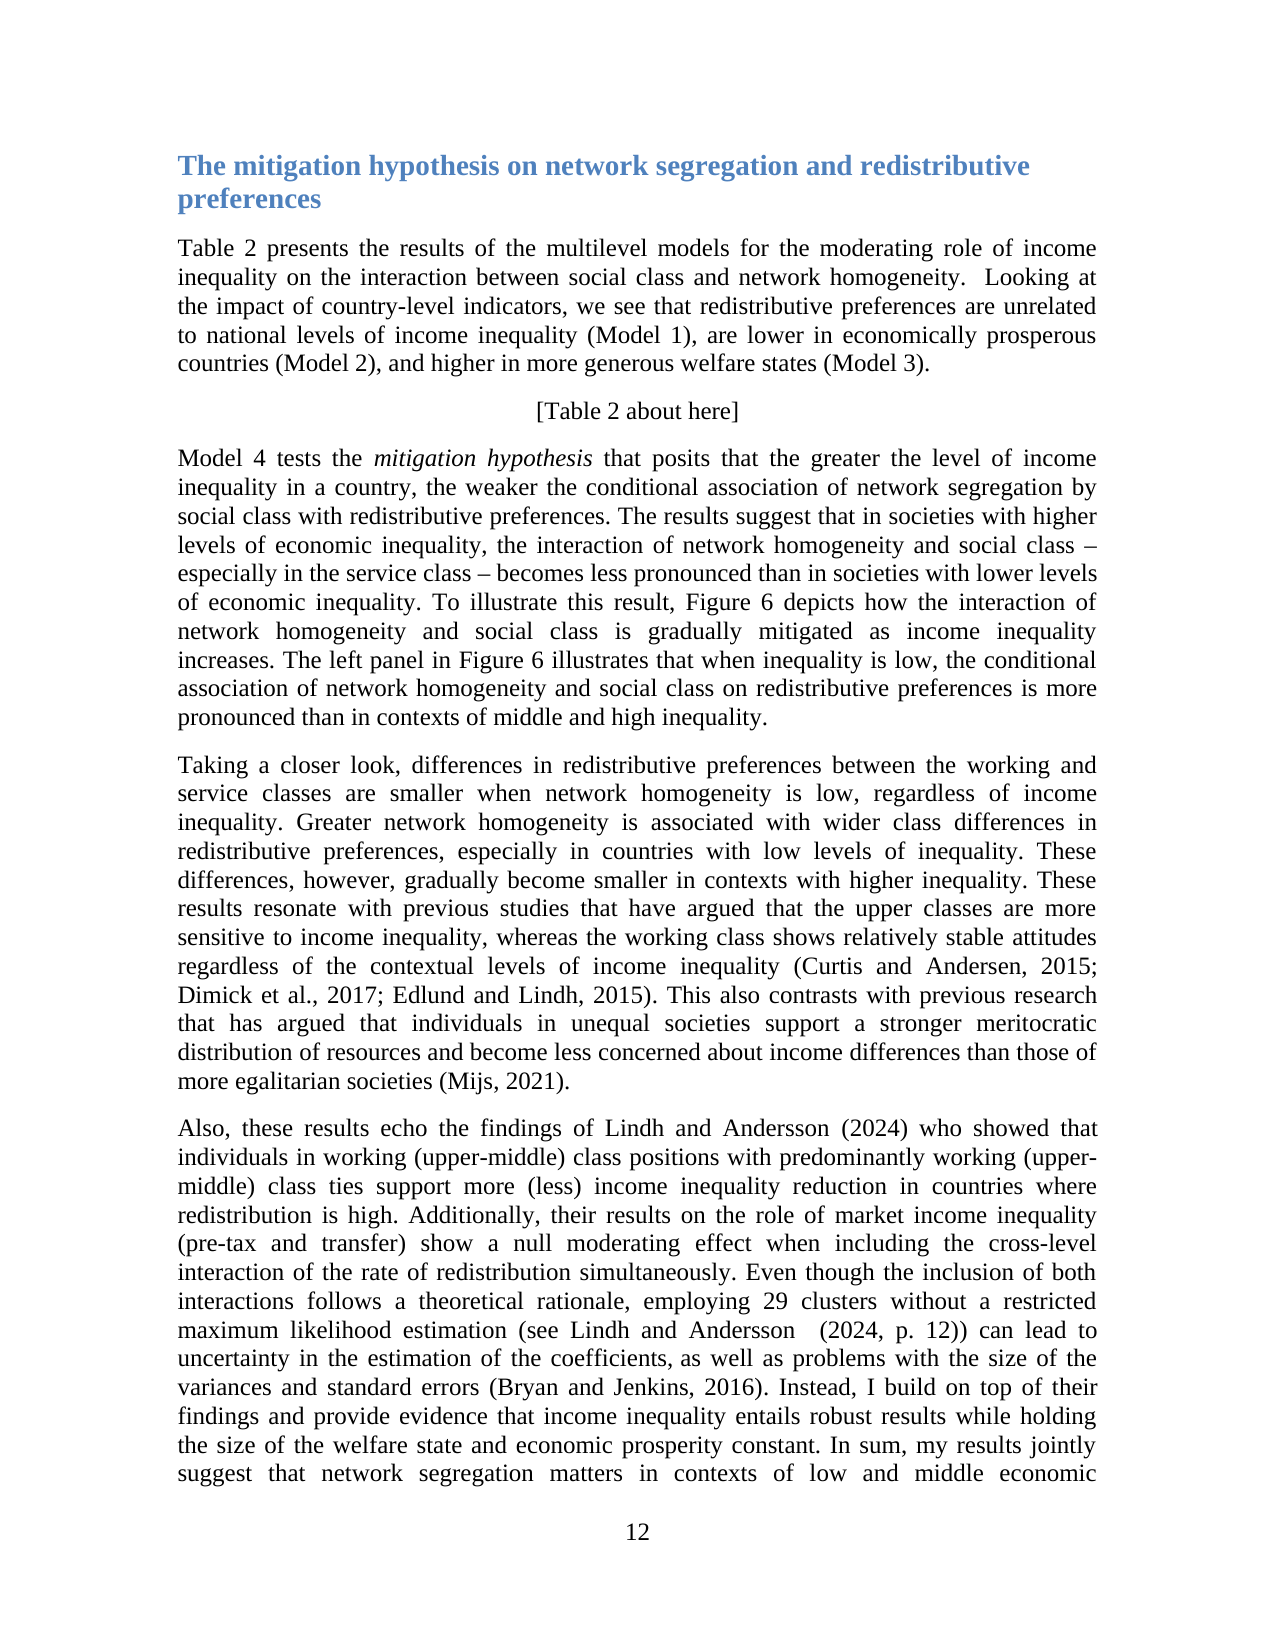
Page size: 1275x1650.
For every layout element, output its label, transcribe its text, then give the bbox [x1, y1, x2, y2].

text Table 2 presents the results of the multilevel models for the moderating role of income inequality on the interaction between social class and network homogeneity. Looking at the impact of country-level indicators, we see that redistributive preferences are unrelated to national levels of income inequality (Model 1), are lower in economically prosperous countries (Model 2), and higher in more generous welfare states (Model 3). [177, 233, 1098, 377]
text Model 4 tests the mitigation hypothesis that posits that the greater the level of income inequality in a country, the weaker the conditional association of network segregation by social class with redistributive preferences. The results suggest that in societies with higher levels of economic inequality, the interaction of network homogeneity and social class – especially in the service class – becomes less pronounced than in societies with lower levels of economic inequality. To illustrate this result, Figure 6 depicts how the interaction of network homogeneity and social class is gradually mitigated as income inequality increases. The left panel in Figure 6 illustrates that when inequality is low, the conditional association of network homogeneity and social class on redistributive preferences is more pronounced than in contexts of middle and high inequality. [177, 443, 1098, 731]
subtitle The mitigation hypothesis on network segregation and redistributive preferences [177, 148, 1098, 215]
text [177, 1113, 1098, 1487]
text Taking a closer look, differences in redistributive preferences between the working and service classes are smaller when network homogeneity is low, regardless of income inequality. Greater network homogeneity is associated with wider class differences in redistributive preferences, especially in countries with low levels of inequality. These differences, however, gradually become smaller in contexts with higher inequality. These results resonate with previous studies that have argued that the upper classes are more sensitive to income inequality, whereas the working class shows relatively stable attitudes regardless of the contextual levels of income inequality (Curtis and Andersen, 2015; Dimick et al., 2017; Edlund and Lindh, 2015). This also contrasts with previous research that has argued that individuals in unequal societies support a stronger meritocratic distribution of resources and become less concerned about income differences than those of more egalitarian societies (Mijs, 2021). [177, 750, 1098, 1095]
text [Table 2 about here] [177, 396, 1098, 425]
